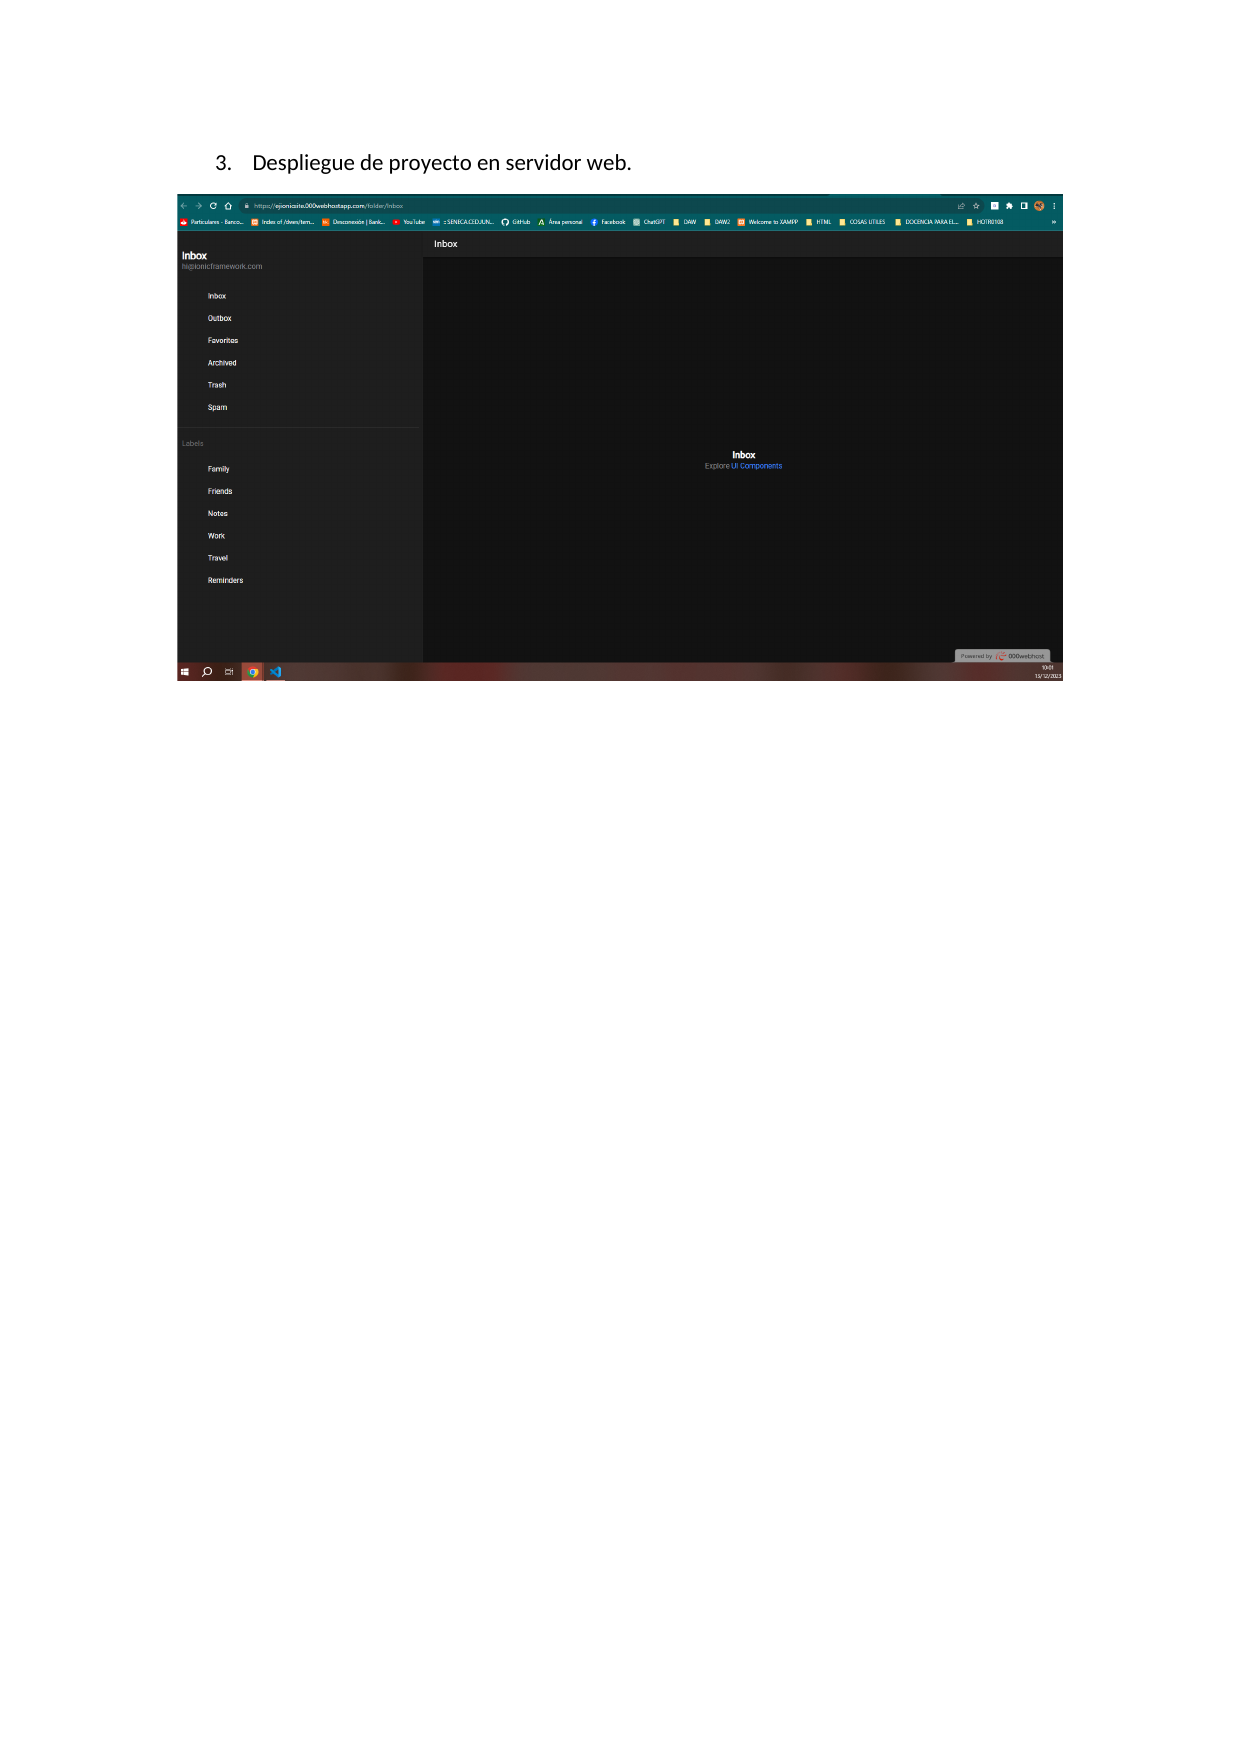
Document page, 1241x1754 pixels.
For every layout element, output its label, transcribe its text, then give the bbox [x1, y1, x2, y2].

picture [177, 194, 1063, 681]
list Despliegue de proyecto en servidor web. [215, 148, 1063, 176]
